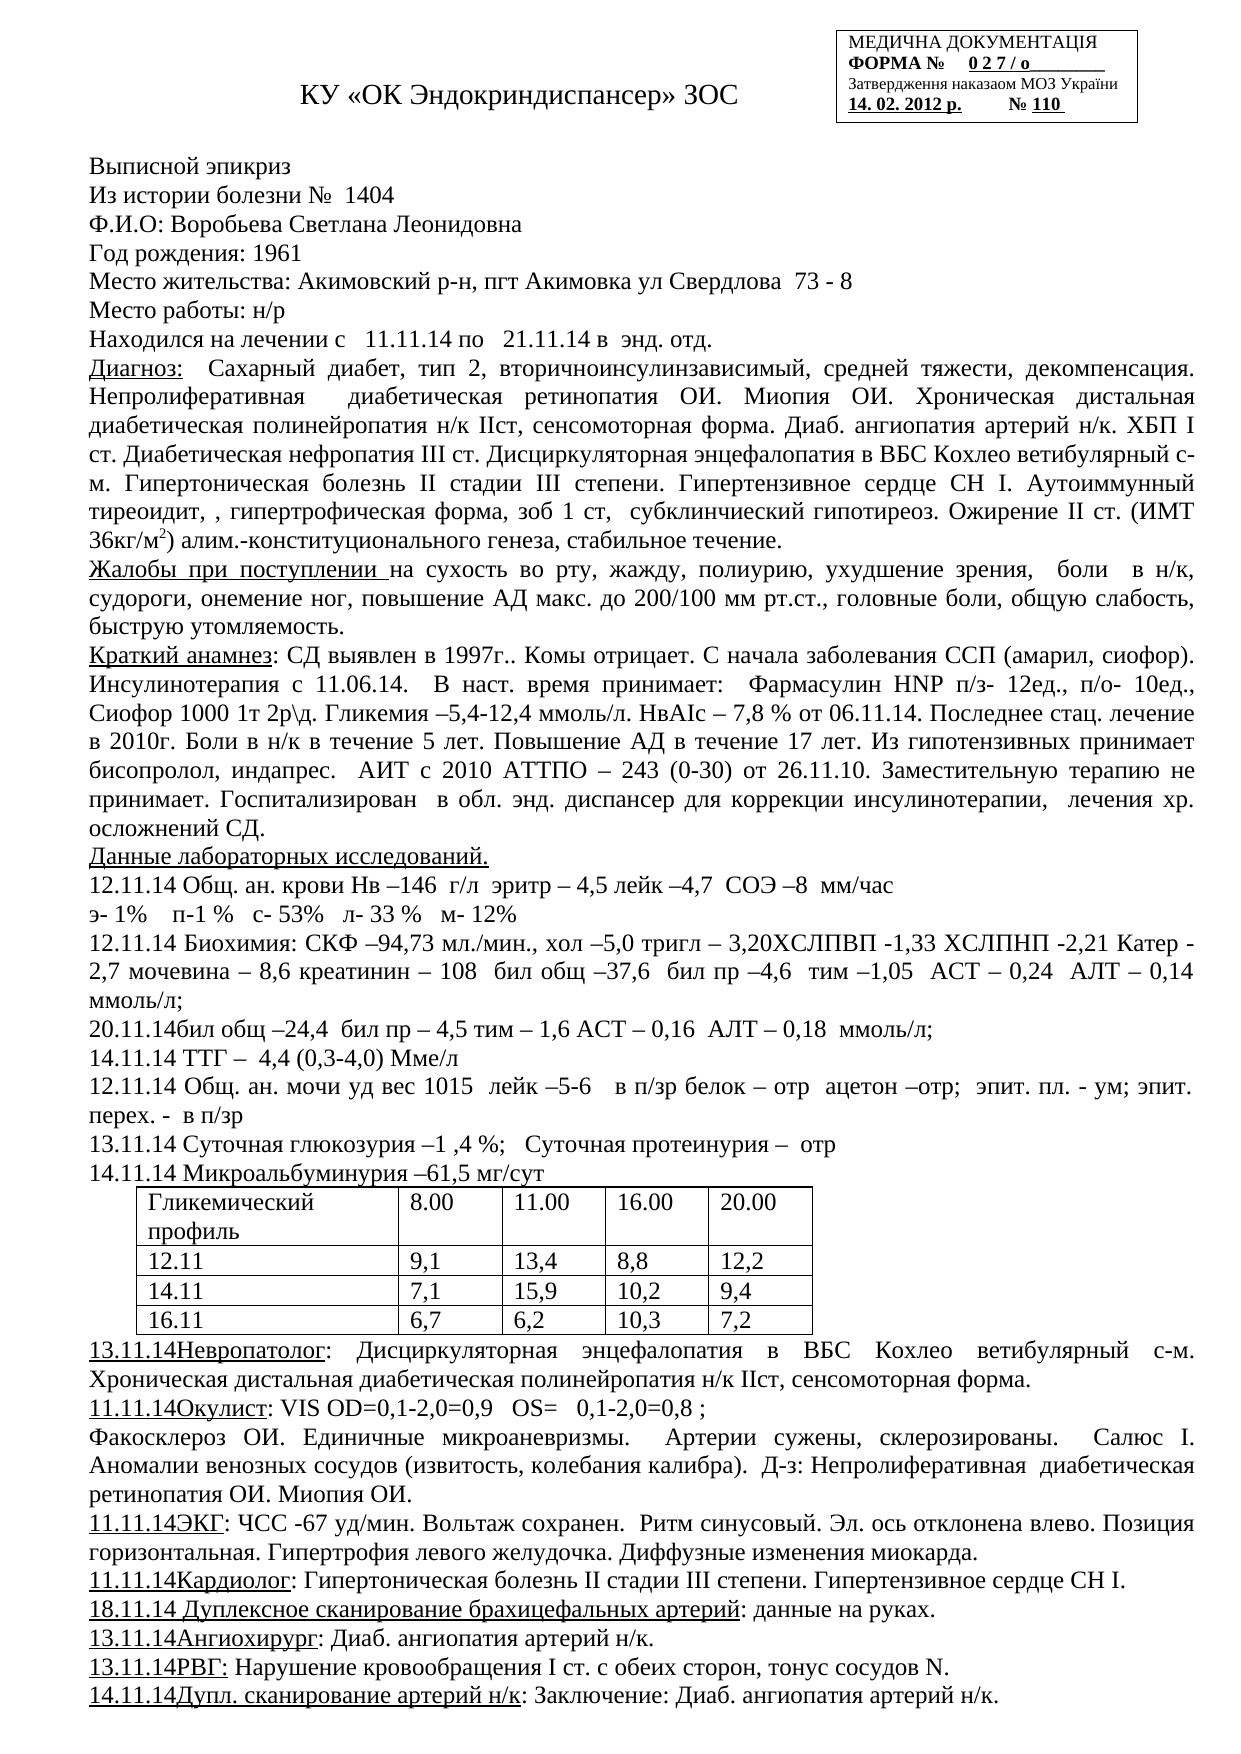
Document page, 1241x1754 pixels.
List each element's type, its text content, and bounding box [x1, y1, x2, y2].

subtitle Выписной эпикриз [89, 151, 1202, 180]
table_header 8.00 [399, 1188, 502, 1245]
text 11.11.14Кардиолог: Гипертоническая болезнь II стадии III степени. Гипертензивное сердце СН I. [89, 1565, 1196, 1594]
text 13.11.14Невропатолог: Дисциркуляторная энцефалопатия в ВБС Кохлео ветибулярный с-м. Хроническая дистальная диабетическая полинейропатия н/к IIст, сенсомоторная форма. [89, 1335, 1196, 1393]
text Год рождения: 1961 [89, 238, 1196, 266]
text 14.11.14 ТТГ – 4,4 (0,3-4,0) Мме/л [89, 1043, 1196, 1071]
table_cell 9,1 [399, 1246, 502, 1275]
table_cell 12,2 [709, 1246, 812, 1275]
text 14.11.14Дупл. сканирование артерий н/к: Заключение: Диаб. ангиопатия артерий н/к. [89, 1680, 1196, 1709]
table_cell 6,2 [503, 1306, 605, 1334]
text Данные лабораторных исследований. [89, 841, 1196, 870]
subtitle 12.11.14 Общ. ан. мочи уд вес 1015 лейк –5-6 в п/зр белок – отр ацетон –отр; эпит. пл. - ум; эпит. перех. - в п/зр [89, 1071, 1196, 1129]
table_header 16.00 [606, 1188, 708, 1245]
table_header Гликемический профиль [137, 1188, 398, 1245]
table_cell 6,7 [399, 1306, 502, 1334]
table_cell 12.11 [137, 1246, 398, 1275]
subtitle 14.11.14 Микроальбуминурия –61,5 мг/сут [89, 1158, 1196, 1186]
table_cell 7,2 [709, 1306, 812, 1334]
subtitle Ф.И.О: Воробьева Светлана Леонидовна [89, 209, 1196, 238]
text 12.11.14 Биохимия: СКФ –94,73 мл./мин., хол –5,0 тригл – 3,20ХСЛПВП -1,33 ХСЛПНП -2,21 Катер -2,7 мочевина – 8,6 креатинин – 108 бил общ –37,6 бил пр –4,6 тим –1,05 АСТ – 0,24 АЛТ – 0,14 ммоль/л; [89, 928, 1196, 1014]
text Краткий анамнез: СД выявлен в 1997г.. Комы отрицает. С начала заболевания ССП (амарил, сиофор). Инсулинотерапия с 11.06.14. В наст. время принимает: Фармасулин НNР п/з- 12ед., п/о- 10ед., Сиофор 1000 1т 2р\д. Гликемия –5,4-12,4 ммоль/л. НвАIс – 7,8 % от 06.11.14. Последнее стац. лечение в 2010г. Боли в н/к в течение 5 лет. Повышение АД в течение 17 лет. Из гипотензивных принимает бисопролол, индапрес. АИТ с 2010 АТТПО – 243 (0-30) от 26.11.10. Заместительную терапию не принимает. Госпитализирован в обл. энд. диспансер для коррекции инсулинотерапии, лечения хр. осложнений СД. [89, 640, 1196, 841]
table_cell 14.11 [137, 1276, 398, 1304]
text 18.11.14 Дуплексное сканирование брахицефальных артерий: данные на руках. [89, 1594, 1196, 1623]
text 13.11.14Ангиохирург: Диаб. ангиопатия артерий н/к. [89, 1623, 1196, 1652]
table_cell 16.11 [137, 1306, 398, 1334]
table_cell 7,1 [399, 1276, 502, 1304]
text Место работы: н/р [89, 295, 1196, 324]
text Находился на лечении с 11.11.14 по 21.11.14 в энд. отд. [89, 324, 1196, 353]
table_cell 15,9 [503, 1276, 605, 1304]
table_cell 13,4 [503, 1246, 605, 1275]
text 11.11.14Окулист: VIS OD=0,1-2,0=0,9 OS= 0,1-2,0=0,8 ; [89, 1393, 1196, 1422]
subtitle Из истории болезни № 1404 [89, 180, 1196, 209]
text Жалобы при поступлении на сухость во рту, жажду, полиурию, ухудшение зрения, боли в н/к, судороги, онемение ног, повышение АД макс. до 200/100 мм рт.ст., головные боли, общую слабость, быструю утомляемость. [89, 554, 1196, 640]
table_cell 9,4 [709, 1276, 812, 1304]
text 20.11.14бил общ –24,4 бил пр – 4,5 тим – 1,6 АСТ – 0,16 АЛТ – 0,18 ммоль/л; [89, 1014, 1196, 1043]
text Факосклероз ОИ. Единичные микроаневризмы. Артерии сужены, склерозированы. Салюс I. Аномалии венозных сосудов (извитость, колебания калибра). Д-з: Непролиферативная диабетическая ретинопатия ОИ. Миопия ОИ. [89, 1422, 1196, 1508]
text 13.11.14 Суточная глюкозурия –1 ,4 %; Суточная протеинурия – отр [89, 1129, 1196, 1158]
table_header 11.00 [503, 1188, 605, 1245]
text Диагноз: Сахарный диабет, тип 2, вторичноинсулинзависимый, средней тяжести, декомпенсация. Непролиферативная диабетическая ретинопатия ОИ. Миопия ОИ. Хроническая дистальная диабетическая полинейропатия н/к IIст, сенсомоторная форма. Диаб. ангиопатия артерий н/к. ХБП I ст. Диабетическая нефропатия III ст. Дисциркуляторная энцефалопатия в ВБС Кохлео ветибулярный с-м. Гипертоническая болезнь II стадии III степени. Гипертензивное сердце СН I. Аутоиммунный тиреоидит, , гипертрофическая форма, зоб 1 ст, субклинчиеский гипотиреоз. Ожирение II ст. (ИМТ 36кг/м2) алим.-конституционального генеза, стабильное течение. [89, 353, 1196, 554]
text 13.11.14РВГ: Нарушение кровообращения I ст. с обеих сторон, тонус сосудов N. [89, 1652, 1196, 1680]
text 11.11.14ЭКГ: ЧСС -67 уд/мин. Вольтаж сохранен. Ритм синусовый. Эл. ось отклонена влево. Позиция горизонтальная. Гипертрофия левого желудочка. Диффузные изменения миокарда. [89, 1508, 1196, 1565]
table_cell 10,2 [606, 1276, 708, 1304]
table_cell 10,3 [606, 1306, 708, 1334]
text 12.11.14 Общ. ан. крови Нв –146 г/л эритр – 4,5 лейк –4,7 СОЭ –8 мм/час [89, 870, 1196, 899]
table_cell 8,8 [606, 1246, 708, 1275]
text э- 1% п-1 % с- 53% л- 33 % м- 12% [89, 899, 1196, 928]
text Место жительства: Акимовский р-н, пгт Акимовка ул Свердлова 73 - 8 [89, 266, 1196, 295]
table_header 20.00 [709, 1188, 812, 1245]
